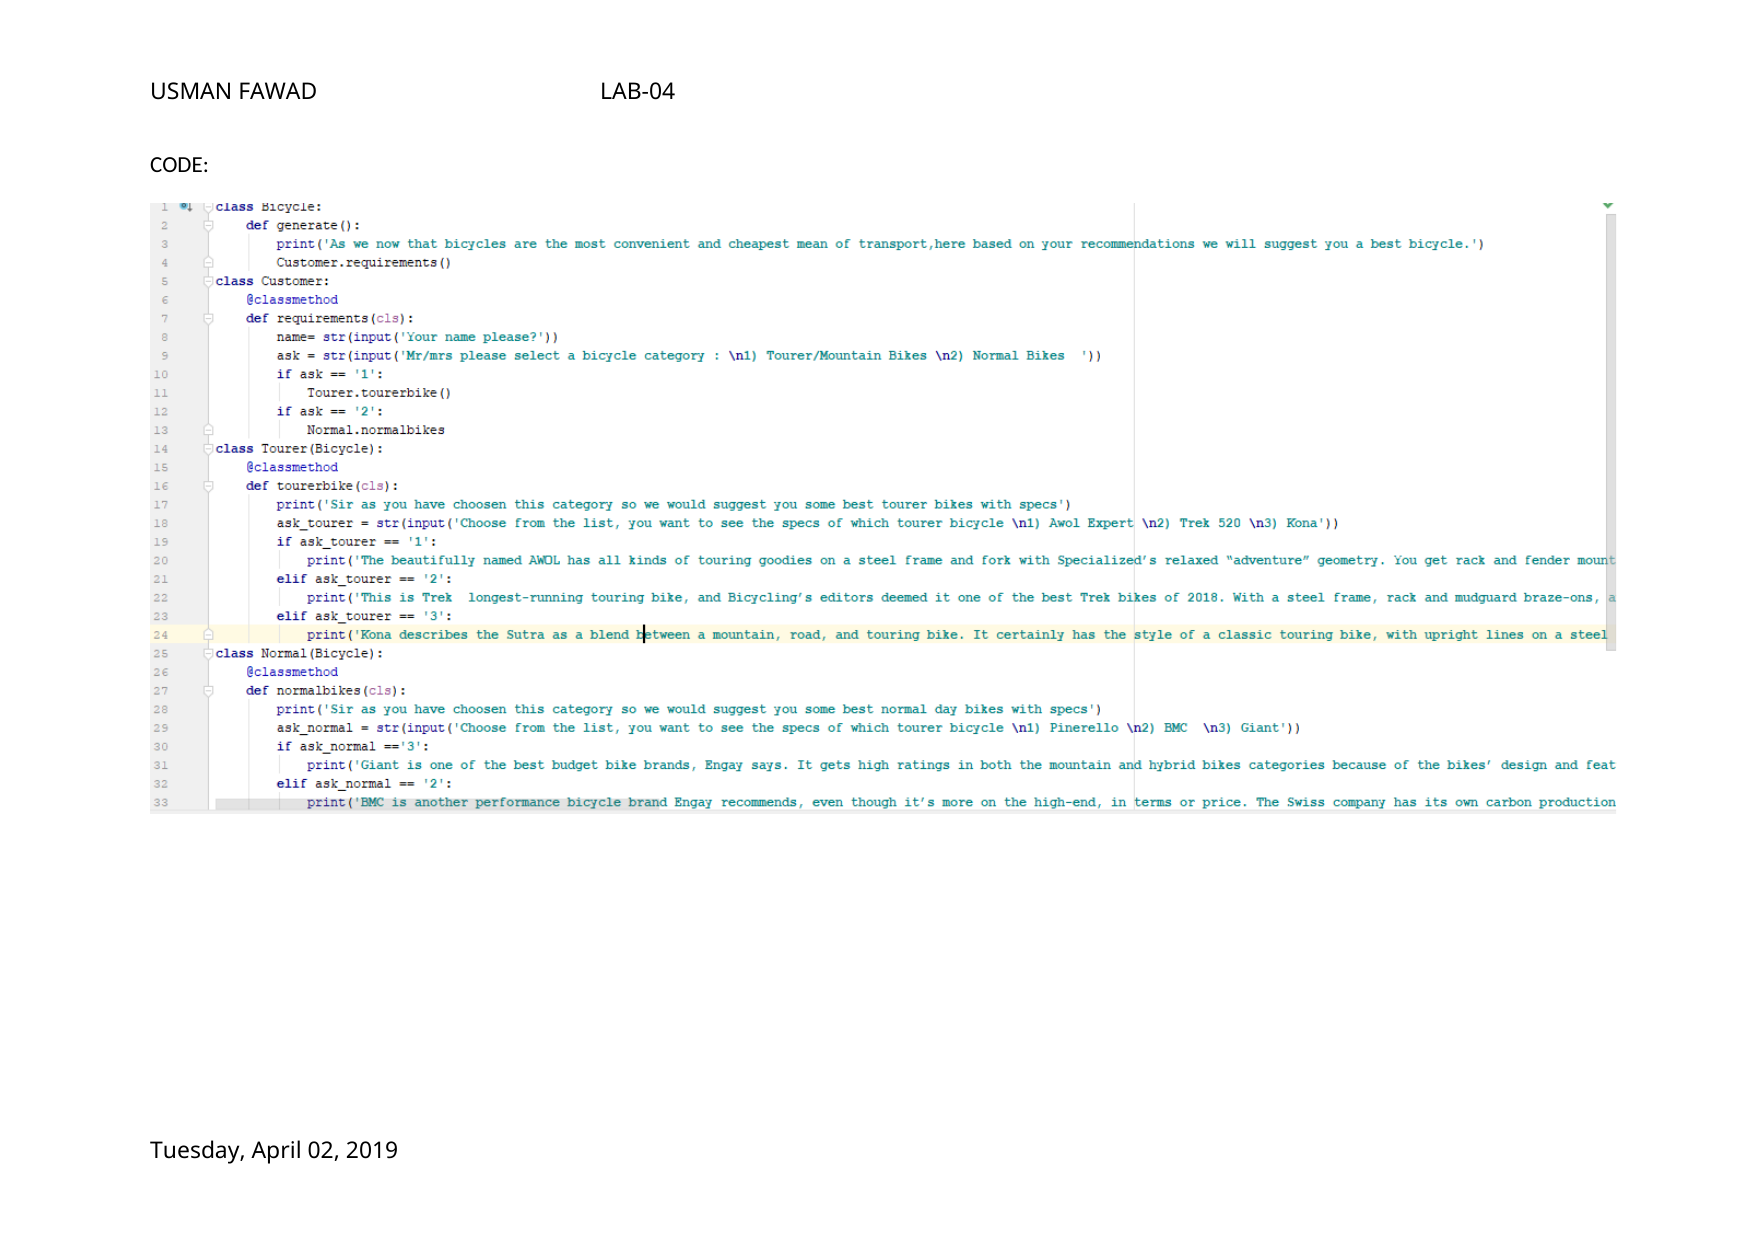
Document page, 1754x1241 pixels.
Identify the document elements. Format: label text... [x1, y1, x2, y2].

picture [150, 203, 1617, 814]
text CODE: [150, 150, 1604, 178]
